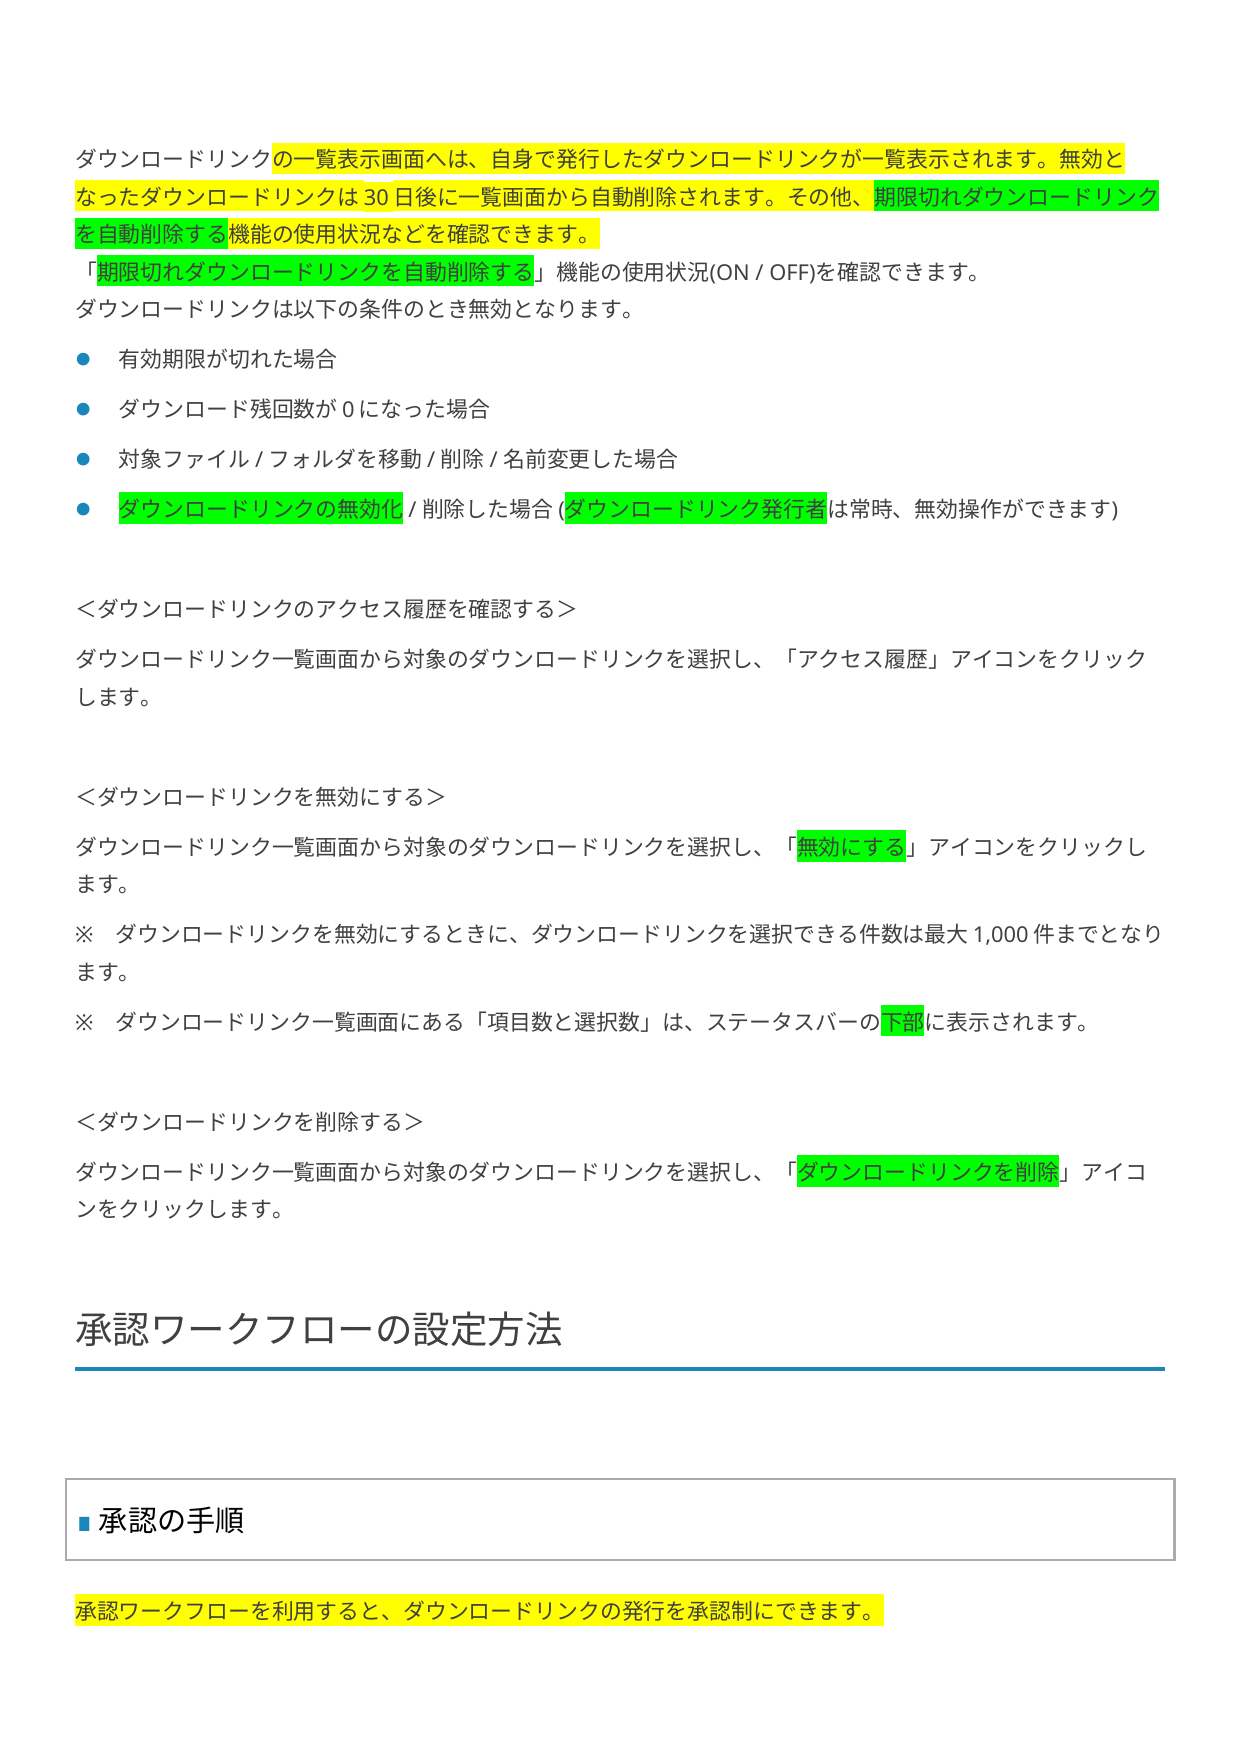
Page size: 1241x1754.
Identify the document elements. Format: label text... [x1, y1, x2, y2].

text ダウンロードリンク一覧画面から対象のダウンロードリンクを選択し、「アクセス履歴」アイコンをクリックします。 [75, 639, 1165, 714]
text ＜ダウンロードリンクのアクセス履歴を確認する＞ [75, 589, 1165, 627]
list 有効期限が切れた場合 [75, 339, 1165, 377]
text ＜ダウンロードリンクを無効にする＞ [75, 777, 1165, 814]
list 対象ファイル / フォルダを移動 / 削除 / 名前変更した場合 [75, 439, 1165, 477]
text ダウンロードリンク一覧画面から対象のダウンロードリンクを選択し、「ダウンロードリンクを削除」アイコンをクリックします。 [75, 1152, 1165, 1227]
subtitle 承認ワークフローの設定方法 [75, 1289, 1165, 1367]
text ※ ダウンロードリンクを無効にするときに、ダウンロードリンクを選択できる件数は最大1,000件までとなります。 [75, 914, 1165, 989]
text ＜ダウンロードリンクを削除する＞ [75, 1102, 1165, 1139]
list ダウンロード残回数が0になった場合 [75, 389, 1165, 427]
text ダウンロードリンクの一覧表示画面へは、自身で発行したダウンロードリンクが一覧表示されます。無効となったダウンロードリンクは30日後に一覧画面から自動削除されます。その他、期限切れダウンロードリンクを自動削除する機能の使用状況などを確認できます。 「期限切れダウンロードリンクを自動削除する」機能の使用状況(ON / OFF)を確認できます。 ダウンロードリンクは以下の条件のとき無効となります。 [75, 139, 1165, 327]
text ※ ダウンロードリンク一覧画面にある「項目数と選択数」は、ステータスバーの下部に表示されます。 [75, 1002, 1165, 1039]
text 承認ワークフローを利用すると、ダウンロードリンクの発行を承認制にできます。 [75, 1591, 1165, 1629]
list ダウンロードリンクの無効化 / 削除した場合 (ダウンロードリンク発行者は常時、無効操作ができます) [75, 489, 1165, 527]
text 承認の手順 [67, 1480, 1173, 1559]
text ダウンロードリンク一覧画面から対象のダウンロードリンクを選択し、「無効にする」アイコンをクリックします。 [75, 827, 1165, 902]
